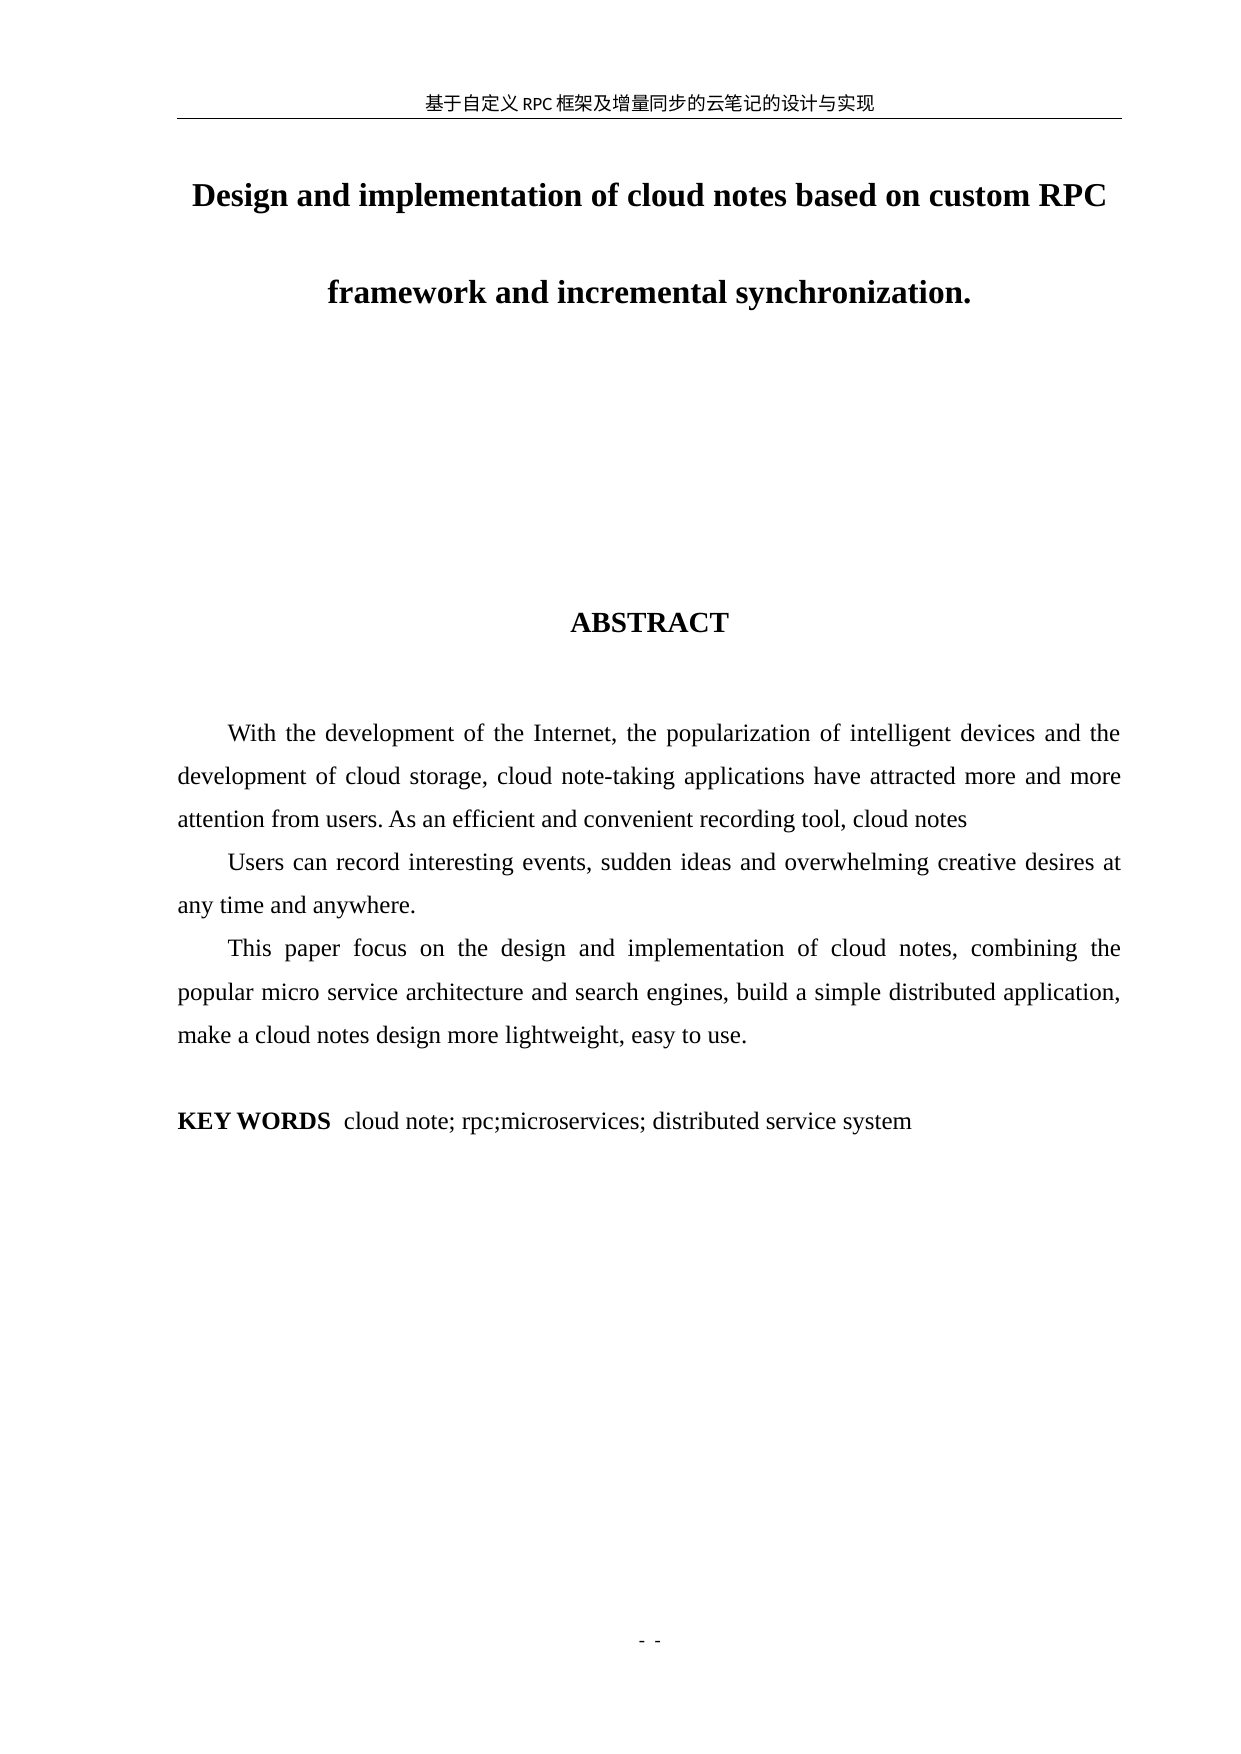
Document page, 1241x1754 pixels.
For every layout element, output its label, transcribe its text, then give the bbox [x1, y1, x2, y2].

text Design and implementation of cloud notes based on custom RPC framework and incremental synchronization. [177, 162, 1122, 324]
text KEY WORDS cloud note; rpc;microservices; distributed service system [177, 1106, 1122, 1135]
text With the development of the Internet, the popularization of intelligent devices and the development of cloud storage, cloud note-taking applications have attracted more and more attention from users. As an efficient and convenient recording tool, cloud notes [177, 718, 1122, 833]
text Users can record interesting events, sudden ideas and overwhelming creative desires at any time and anywhere. [177, 847, 1122, 919]
text ABSTRACT [177, 589, 1122, 654]
text This paper focus on the design and implementation of cloud notes, combining the popular micro service architecture and search engines, build a simple distributed application, make a cloud notes design more lightweight, easy to use. [177, 933, 1122, 1048]
